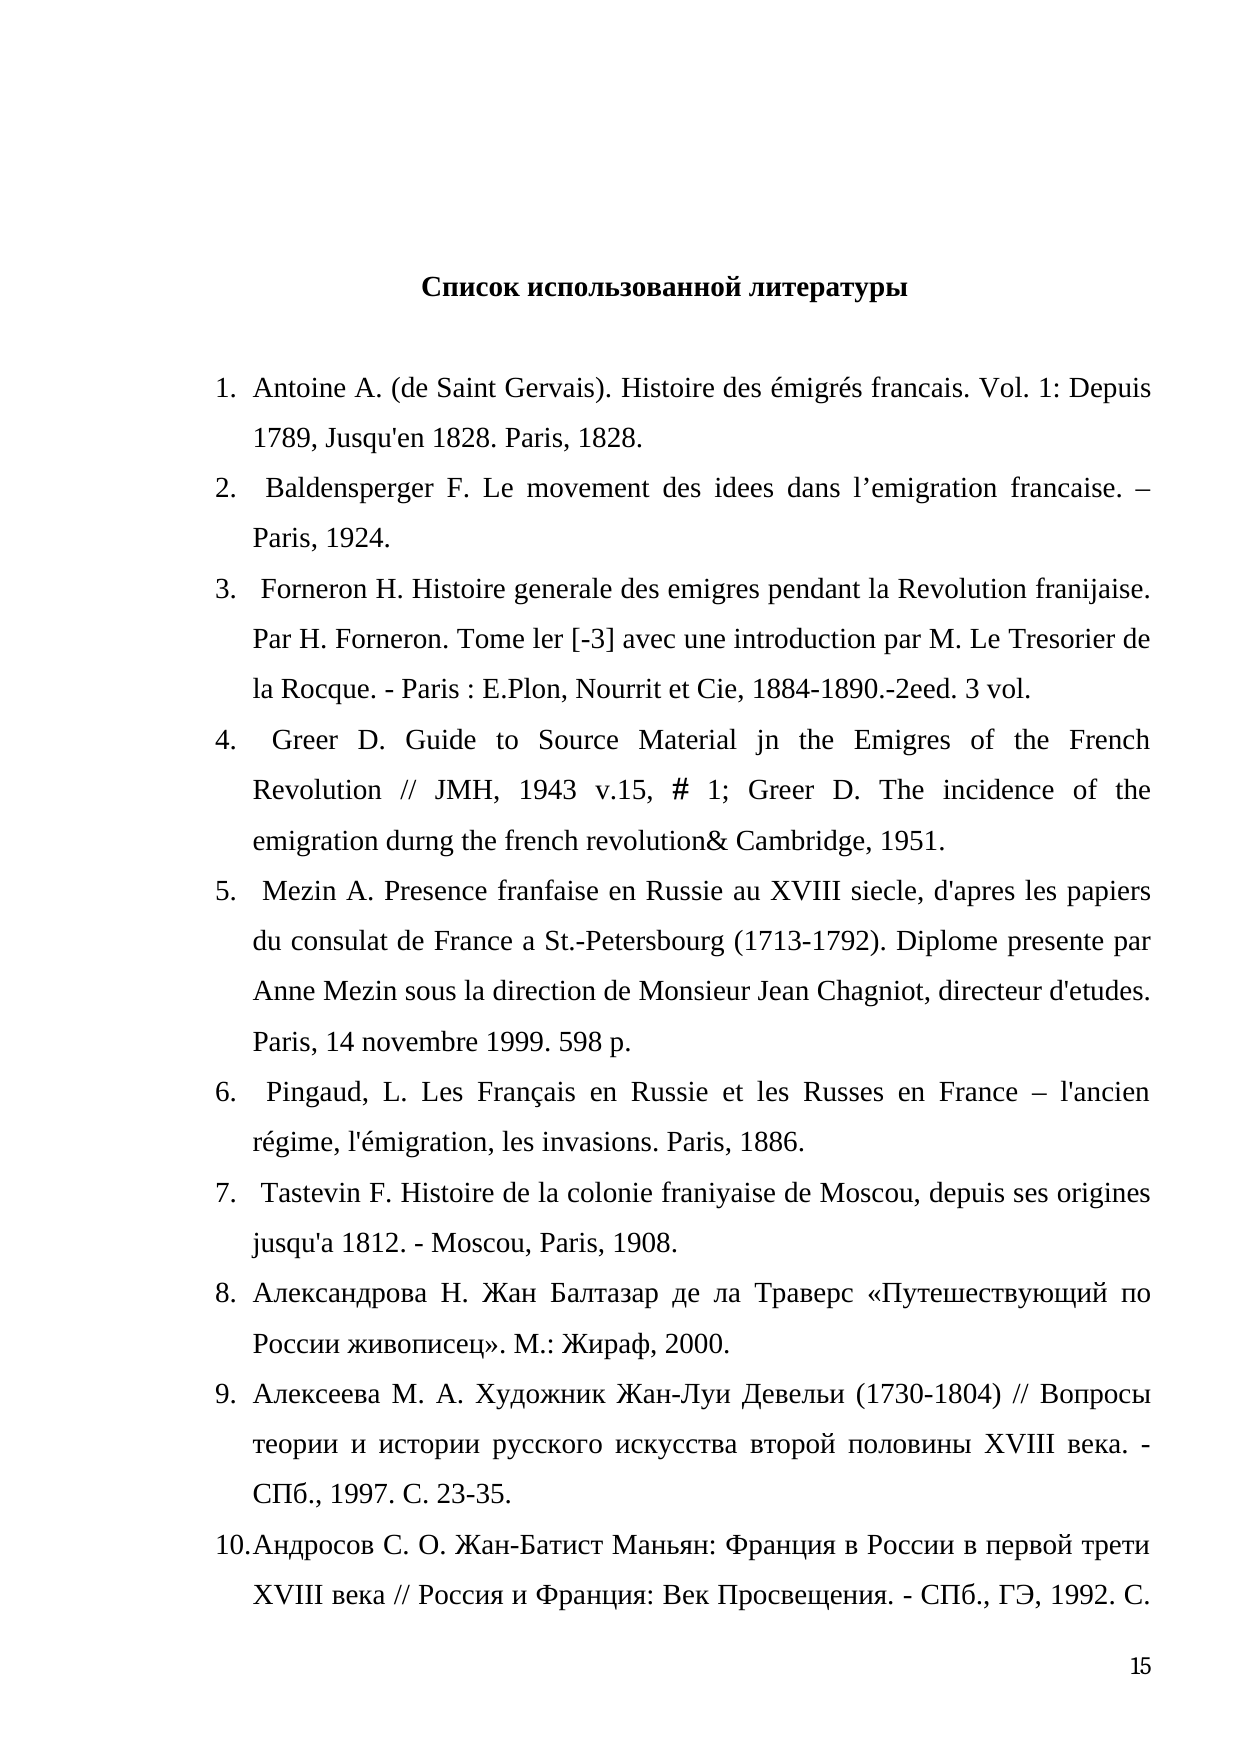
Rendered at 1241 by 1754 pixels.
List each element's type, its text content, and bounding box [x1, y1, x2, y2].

list Александрова Н. Жан Балтазар де ла Траверс «Путешествующий по России живописец». М.: Жираф, 2000. [215, 1275, 1152, 1359]
list Antoine A. (de Saint Gervais). Histoire des émigrés francais. Vol. 1: Depuis 1789, Jusqu'en 1828. Paris, 1828. [215, 370, 1152, 453]
text Список использованной литературы [177, 269, 1152, 303]
list Pingaud, L. Les Français en Russie et les Russes en France – l'ancien régime, l'émigration, les invasions. Paris, 1886. [215, 1074, 1152, 1158]
list Tastevin F. Histoire de la colonie franiyaise de Moscou, depuis ses origines jusqu'a 1812. - Moscou, Paris, 1908. [215, 1175, 1152, 1259]
list Baldensperger F. Le movement des idees dans l’emigration francaise. – Paris, 1924. [215, 470, 1152, 554]
list Алексеева М. А. Художник Жан-Луи Девельи (1730-1804) // Вопросы теории и истории русского искусства второй половины XVIII века. - СПб., 1997. С. 23-35. [215, 1376, 1152, 1510]
list Forneron H. Histoire generale des emigres pendant la Revolution franijaise. Par H. Forneron. Tome ler [-3] avec une introduction par M. Le Tresorier de la Rocque. - Paris : E.Plon, Nourrit et Cie, 1884-1890.-2eed. 3 vol. [215, 571, 1152, 705]
list Greer D. Guide to Source Material jn the Emigres of the French Revolution // JMH, 1943 v.15, 1; Greer D. The incidence of the emigration durng the french revolution& Cambridge, 1951. [215, 722, 1152, 856]
list Mezin A. Presence franfaise en Russie au XVIII siecle, d'apres les papiers du consulat de France a St.-Petersbourg (1713-1792). Diplome presente par Anne Mezin sous la direction de Monsieur Jean Chagniot, directeur d'etudes. Paris, 14 novembre 1999. 598 p. [215, 873, 1152, 1057]
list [215, 1527, 1152, 1611]
